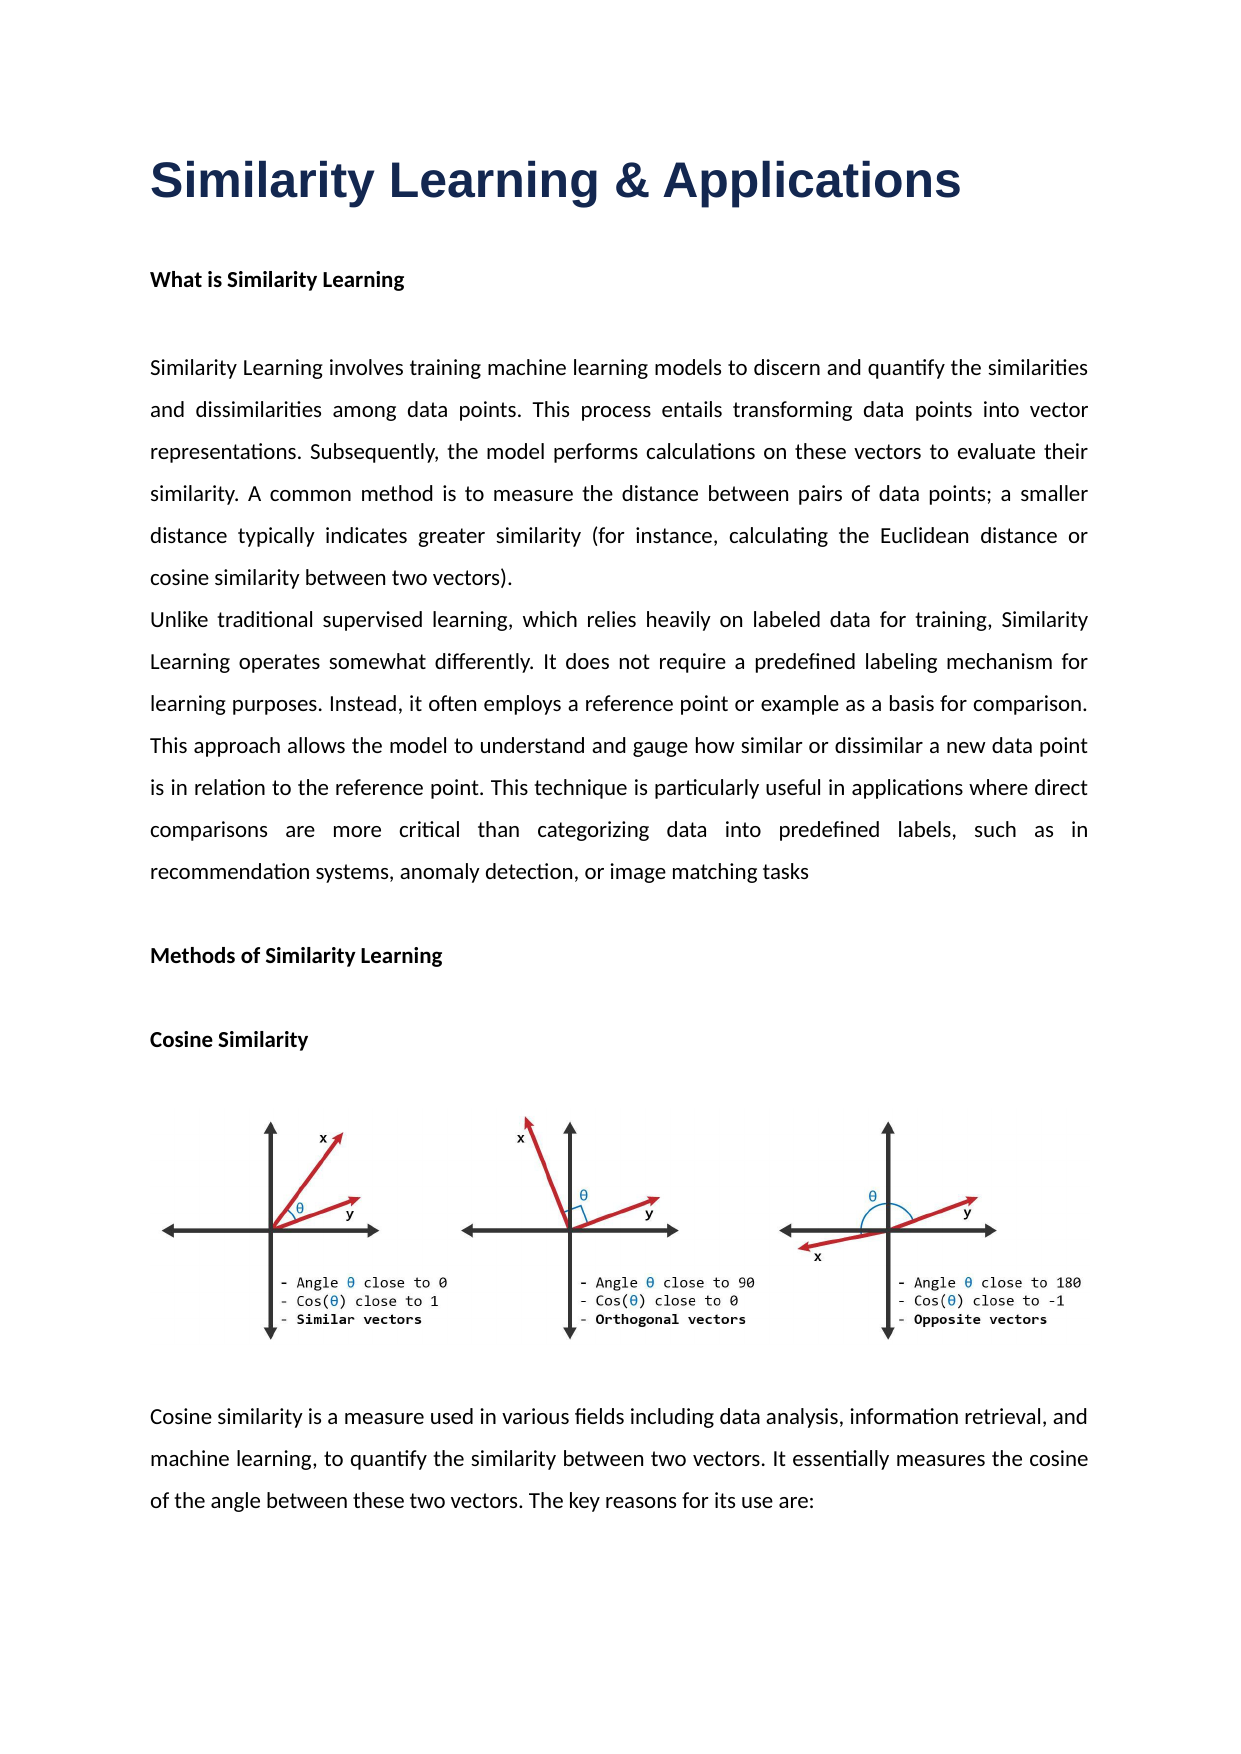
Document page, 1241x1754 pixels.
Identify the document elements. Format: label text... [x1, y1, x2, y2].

text Similarity Learning involves training machine learning models to discern and quantify the similarities and dissimilarities among data points. This process entails transforming data points into vector representations. Subsequently, the model performs calculations on these vectors to evaluate their similarity. A common method is to measure the distance between pairs of data points; a smaller distance typically indicates greater similarity (for instance, calculating the Euclidean distance or cosine similarity between two vectors). [150, 353, 1090, 591]
picture [150, 1108, 1091, 1345]
text What is Similarity Learning [150, 265, 1090, 293]
text Cosine similarity is a measure used in various fields including data analysis, information retrieval, and machine learning, to quantify the similarity between two vectors. It essentially measures the cosine of the angle between these two vectors. The key reasons for its use are: [150, 1402, 1090, 1514]
text Cosine Similarity [150, 1025, 1090, 1053]
text Methods of Similarity Learning [150, 941, 1090, 969]
text Similarity Learning & Applications [150, 150, 1090, 207]
text Unlike traditional supervised learning, which relies heavily on labeled data for training, Similarity Learning operates somewhat differently. It does not require a predefined labeling mechanism for learning purposes. Instead, it often employs a reference point or example as a basis for comparison. This approach allows the model to understand and gauge how similar or dissimilar a new data point is in relation to the reference point. This technique is particularly useful in applications where direct comparisons are more critical than categorizing data into predefined labels, such as in recommendation systems, anomaly detection, or image matching tasks [150, 605, 1090, 885]
